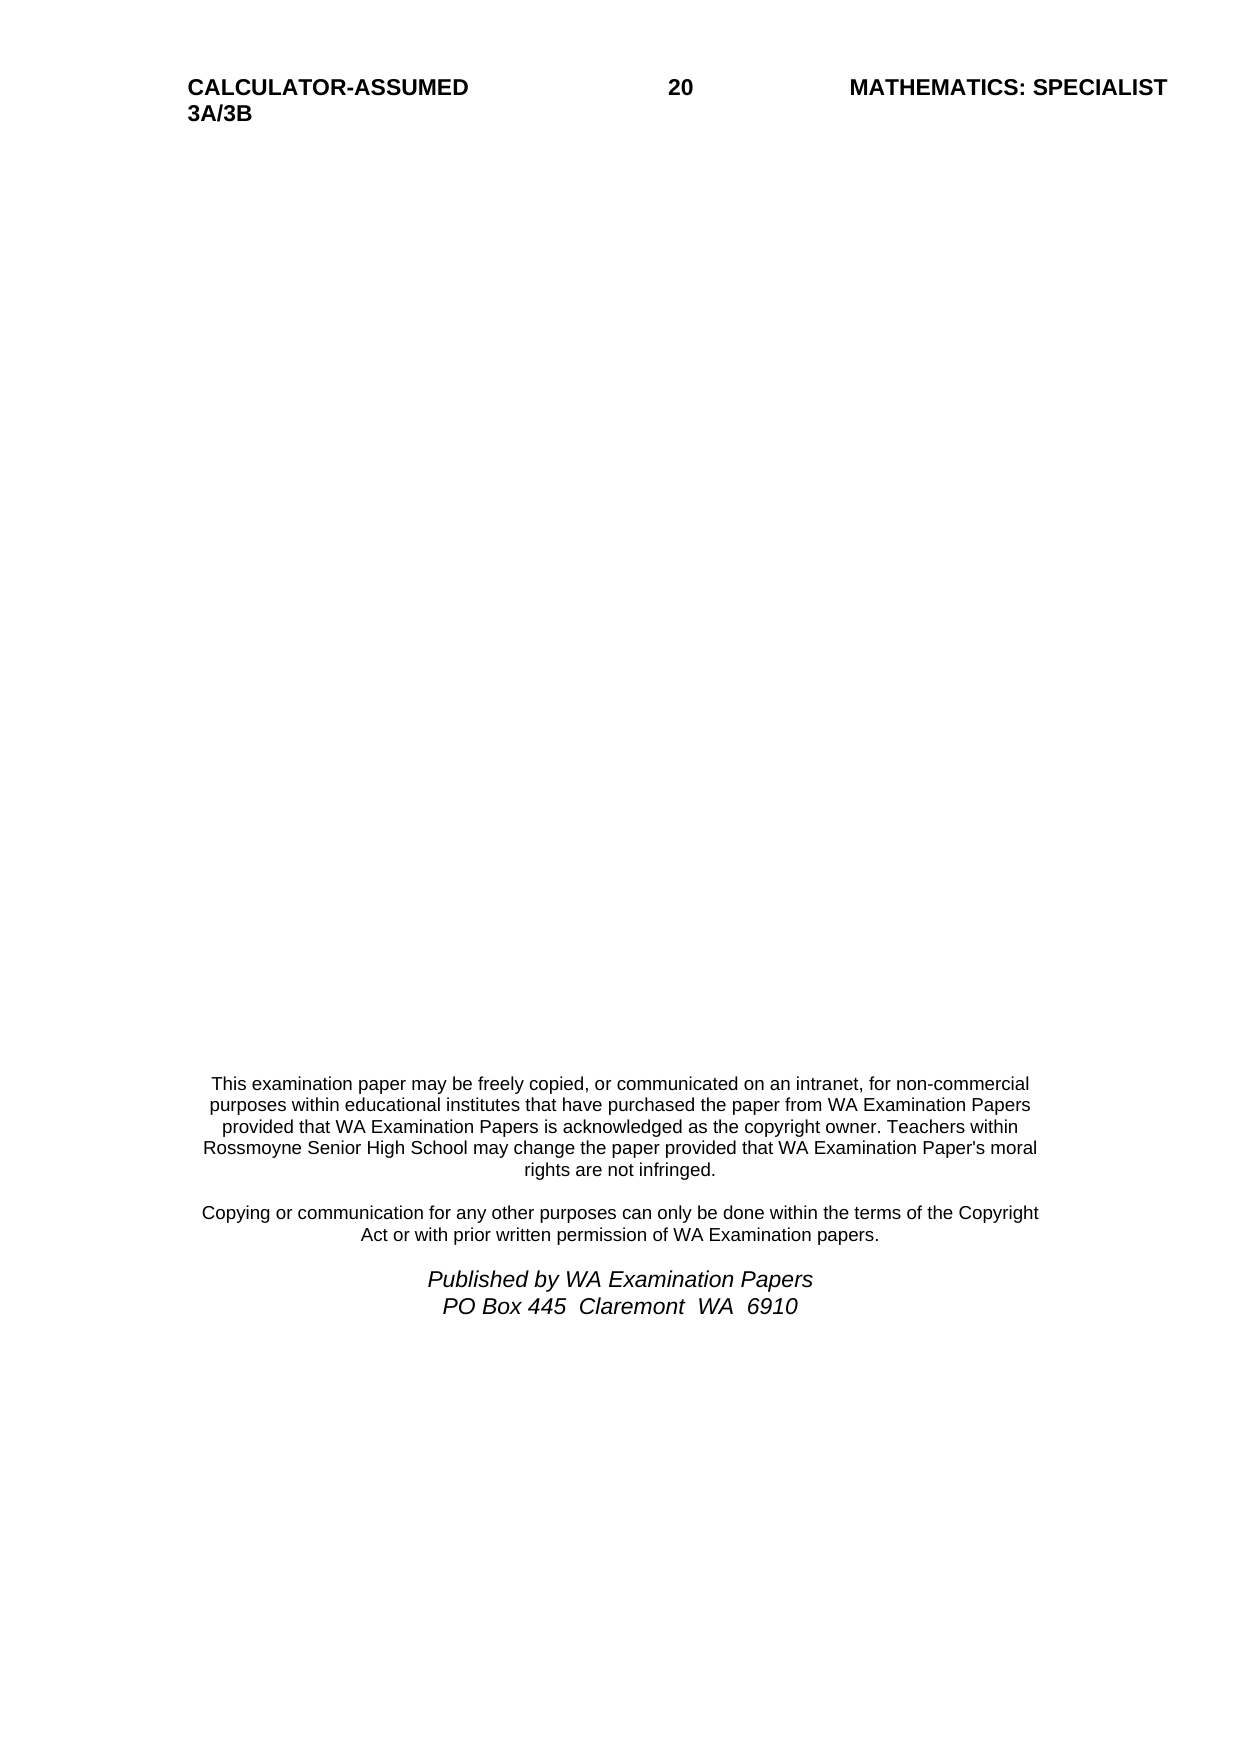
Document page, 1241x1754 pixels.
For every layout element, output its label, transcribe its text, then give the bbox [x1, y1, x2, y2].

text Published by WA Examination Papers [187, 1266, 1053, 1293]
text Copying or communication for any other purposes can only be done within the terms of the Copyright Act or with prior written permission of WA Examination papers. [187, 1202, 1053, 1245]
text This examination paper may be freely copied, or communicated on an intranet, for non-commercial purposes within educational institutes that have purchased the paper from WA Examination Papers provided that WA Examination Papers is acknowledged as the copyright owner. Teachers within Rossmoyne Senior High School may change the paper provided that WA Examination Paper's moral rights are not infringed. [187, 1072, 1053, 1180]
text 6910 [187, 1293, 1053, 1319]
